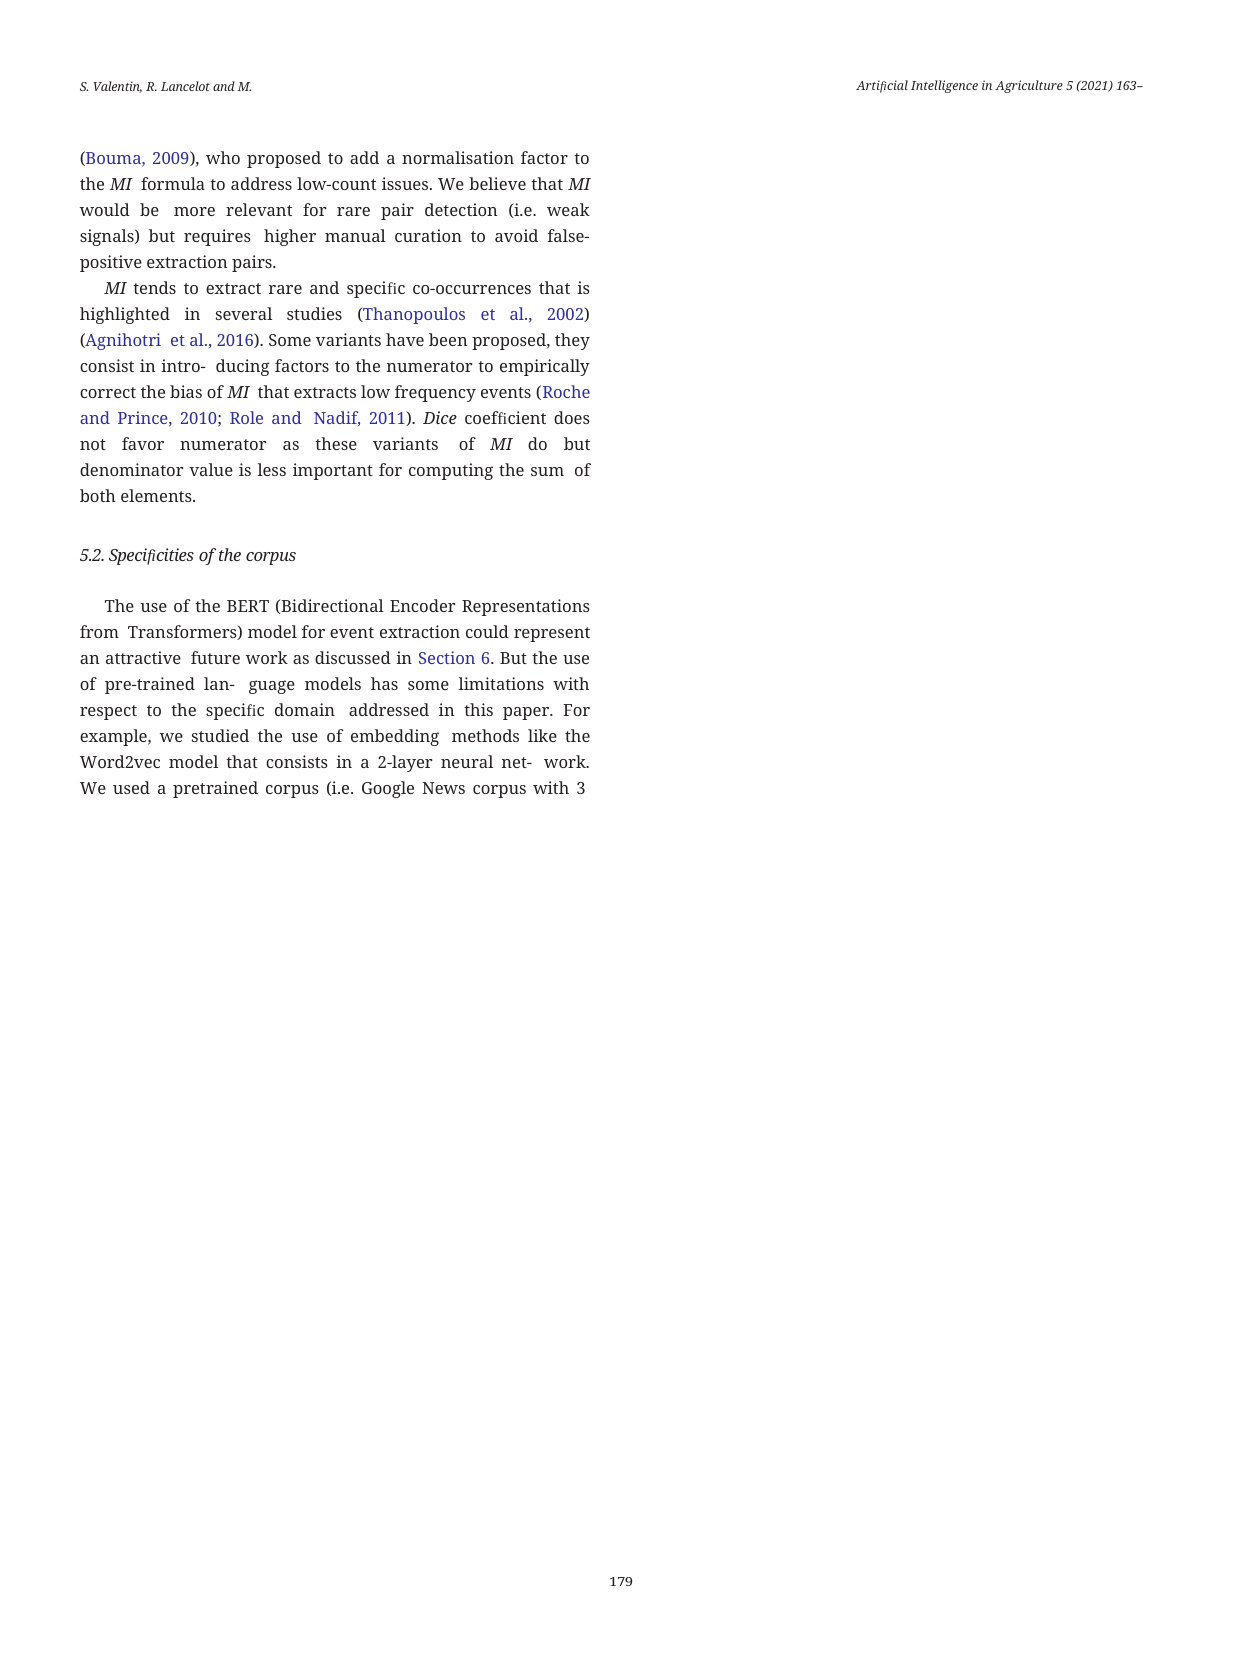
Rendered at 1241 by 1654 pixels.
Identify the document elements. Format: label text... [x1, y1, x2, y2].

text MI tends to extract rare and specific co-occurrences that is highlighted in several studies (Thanopoulos et al., 2002) (Agnihotri et al., 2016). Some variants have been proposed, they consist in intro- ducing factors to the numerator to empirically correct the bias of MI that extracts low frequency events (Roche and Prince, 2010; Role and Nadif, 2011). Dice coefficient does not favor numerator as these variants of MI do but denominator value is less important for computing the sum of both elements. [79, 277, 590, 508]
text (Bouma, 2009), who proposed to add a normalisation factor to the MI formula to address low-count issues. We believe that MI would be more relevant for rare pair detection (i.e. weak signals) but requires higher manual curation to avoid false-positive extraction pairs. [79, 146, 590, 273]
text The use of the BERT (Bidirectional Encoder Representations from Transformers) model for event extraction could represent an attractive future work as discussed in Section 6. But the use of pre-trained lan- guage models has some limitations with respect to the specific domain addressed in this paper. For example, we studied the use of embedding methods like the Word2vec model that consists in a 2-layer neural net- work. We used a pretrained corpus (i.e. Google News corpus with 3 [79, 595, 590, 800]
list Specificities of the corpus [79, 543, 607, 566]
